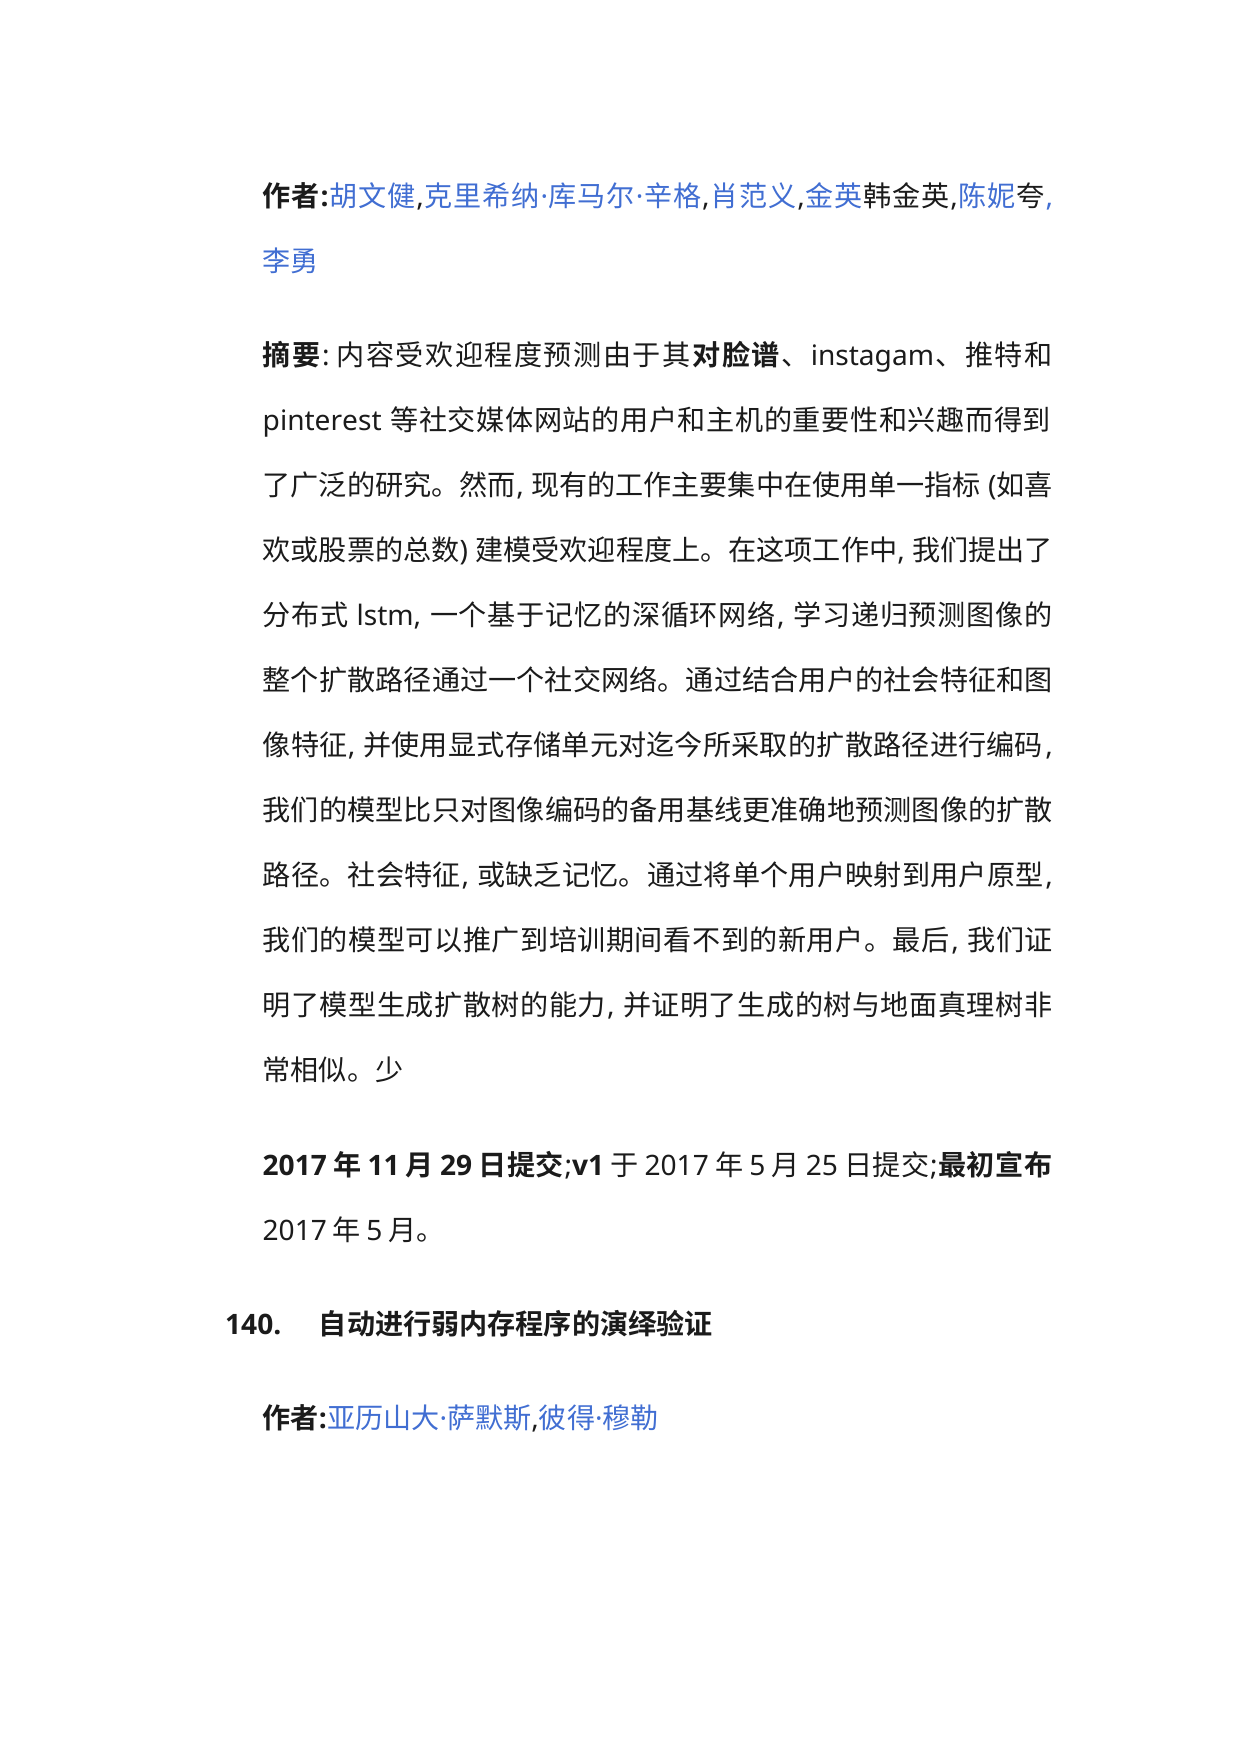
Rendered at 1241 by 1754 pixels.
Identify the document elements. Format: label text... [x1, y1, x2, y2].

text 作者:胡文健,克里希纳·库马尔·辛格,肖范义,金英韩金英,陈妮夸, 李勇 [262, 162, 1053, 292]
text 2017年11月29日提交;v1于2017年5月25日提交;最初宣布2017年5月。 [262, 1130, 1053, 1260]
text 作者:亚历山大·萨默斯,彼得·穆勒 [262, 1384, 1053, 1449]
list 自动进行弱内存程序的演绎验证 [225, 1289, 1053, 1354]
text 摘要: 内容受欢迎程度预测由于其对脸谱、instagam、推特和 pinterest 等社交媒体网站的用户和主机的重要性和兴趣而得到了广泛的研究。然而, 现有的工作主要集中在使用单一指标 (如喜欢或股票的总数) 建模受欢迎程度上。在这项工作中, 我们提出了分布式 lstm, 一个基于记忆的深循环网络, 学习递归预测图像的整个扩散路径通过一个社交网络。通过结合用户的社会特征和图像特征, 并使用显式存储单元对迄今所采取的扩散路径进行编码, 我们的模型比只对图像编码的备用基线更准确地预测图像的扩散路径。社会特征, 或缺乏记忆。通过将单个用户映射到用户原型, 我们的模型可以推广到培训期间看不到的新用户。最后, 我们证明了模型生成扩散树的能力, 并证明了生成的树与地面真理树非常相似。少 [262, 321, 1053, 1101]
